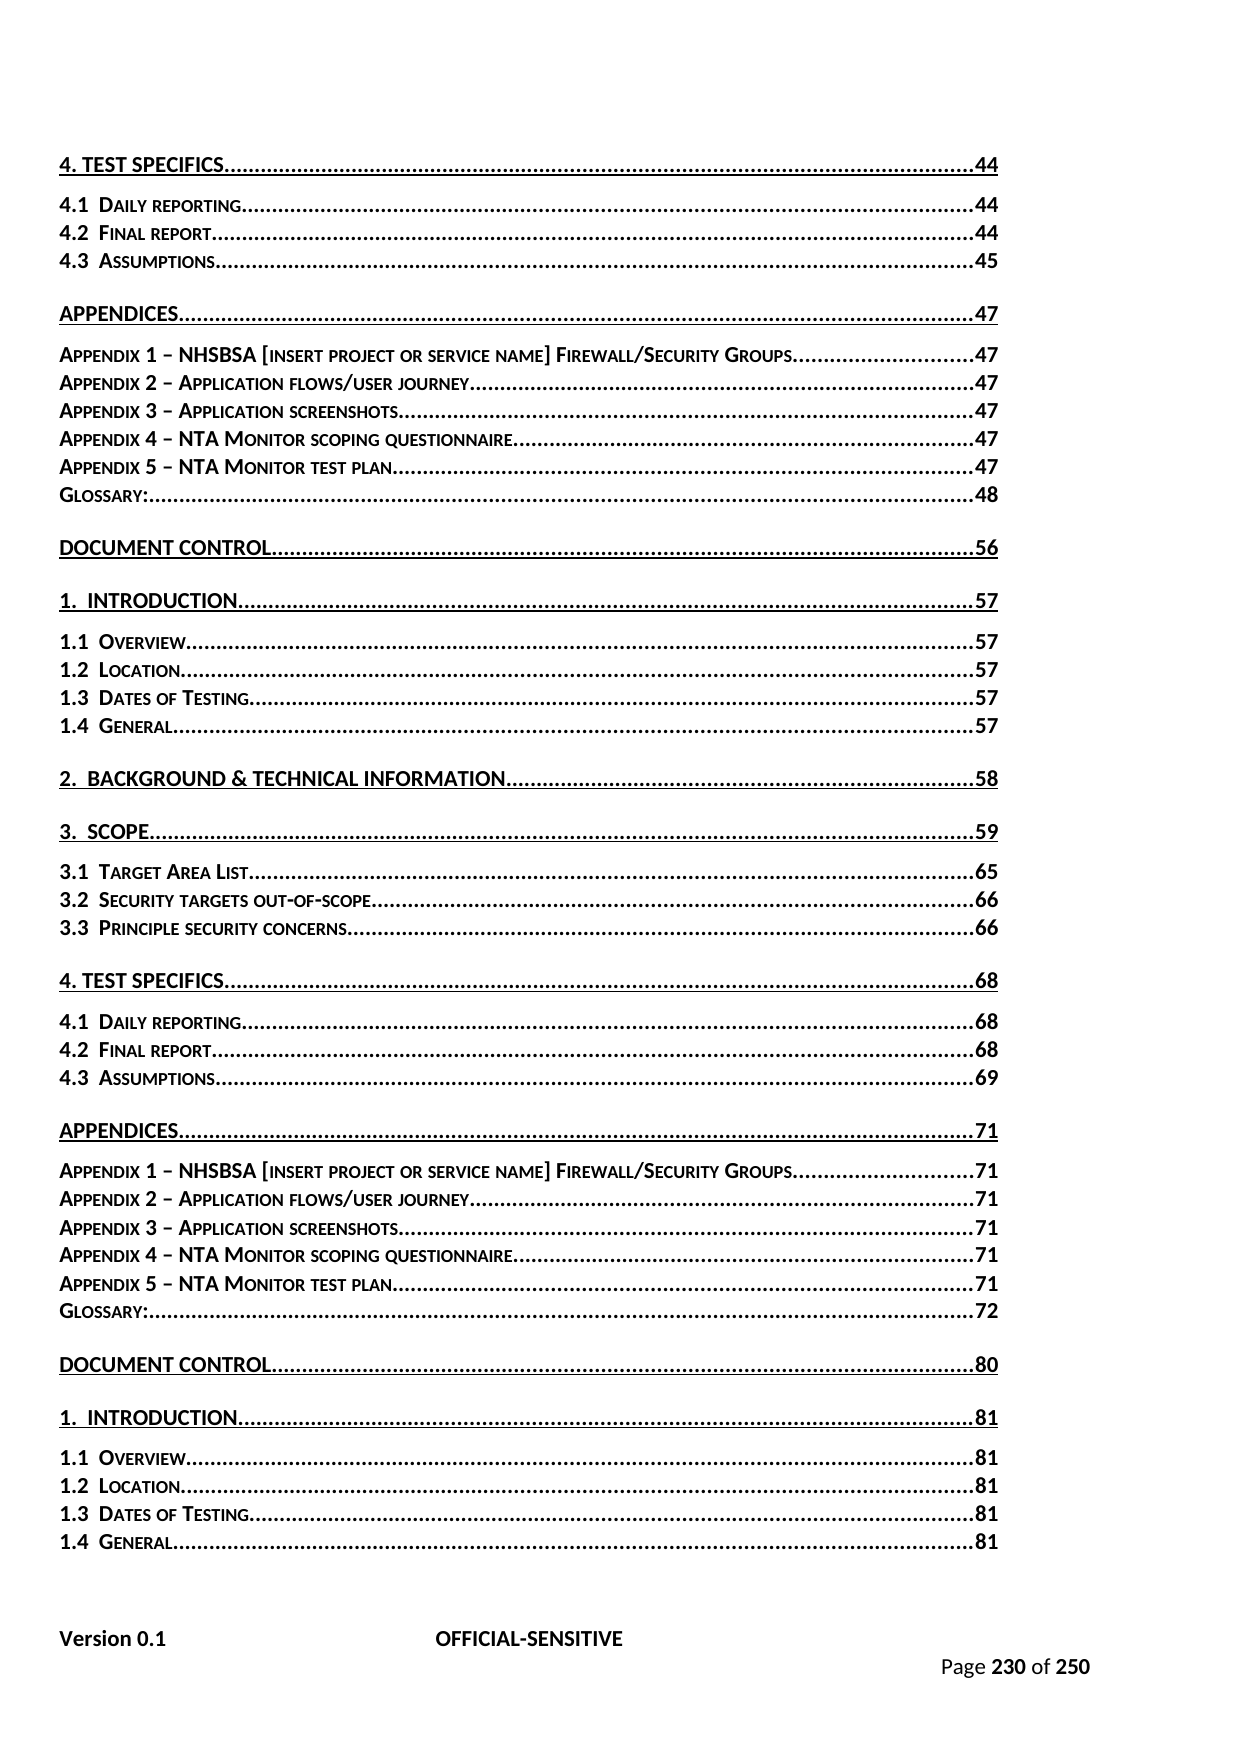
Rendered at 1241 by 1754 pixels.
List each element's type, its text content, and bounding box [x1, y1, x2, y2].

text Document control 56 [59, 533, 1090, 561]
text 1.3 Dates of Testing 81 [59, 1499, 1090, 1527]
text Document control 80 [59, 1350, 1090, 1378]
text Appendices 47 [59, 299, 1090, 328]
text Appendix 3 – Application screenshots 71 [59, 1213, 1090, 1241]
text 4.2 Final report 68 [59, 1035, 1090, 1063]
text 3. Scope 59 [59, 817, 1090, 845]
text 4. Test specifics 68 [59, 966, 1090, 994]
text 2. Background & technical Information 58 [59, 764, 1090, 792]
text Appendix 1 – NHSBSA [insert project or service name] Firewall/Security Groups 47 [59, 340, 1090, 368]
text 1. Introduction 57 [59, 586, 1090, 614]
text 4. Test specifics 44 [59, 150, 1090, 178]
text 1.3 Dates of Testing 57 [59, 683, 1090, 711]
text Appendix 4 – NTA Monitor scoping questionnaire 47 [59, 424, 1090, 452]
text Appendix 5 – NTA Monitor test plan 47 [59, 452, 1090, 480]
text Appendices 71 [59, 1116, 1090, 1144]
text 4.3 Assumptions 69 [59, 1063, 1090, 1091]
text Glossary: 72 [59, 1297, 1090, 1325]
text 4.2 Final report 44 [59, 218, 1090, 247]
text Appendix 2 – Application flows/user journey 71 [59, 1184, 1090, 1213]
text Appendix 2 – Application flows/user journey 47 [59, 368, 1090, 396]
text Appendix 4 – NTA Monitor scoping questionnaire 71 [59, 1241, 1090, 1269]
text Appendix 1 – NHSBSA [insert project or service name] Firewall/Security Groups 71 [59, 1157, 1090, 1184]
text 1.1 Overview 81 [59, 1443, 1090, 1471]
text Appendix 3 – Application screenshots 47 [59, 396, 1090, 424]
text 4.3 Assumptions 45 [59, 247, 1090, 274]
text 3.2 Security targets out-of-scope 66 [59, 885, 1090, 913]
text 1.4 General 81 [59, 1527, 1090, 1555]
text Appendix 5 – NTA Monitor test plan 71 [59, 1269, 1090, 1297]
text 3.3 Principle security concerns 66 [59, 913, 1090, 941]
text 1.1 Overview 57 [59, 627, 1090, 655]
text 1. Introduction 81 [59, 1403, 1090, 1431]
text 1.2 Location 81 [59, 1471, 1090, 1499]
text Glossary: 48 [59, 480, 1090, 508]
text 3.1 Target Area List 65 [59, 857, 1090, 885]
text 4.1 Daily reporting 44 [59, 191, 1090, 218]
text 1.2 Location 57 [59, 655, 1090, 683]
text 1.4 General 57 [59, 711, 1090, 739]
text 4.1 Daily reporting 68 [59, 1007, 1090, 1035]
